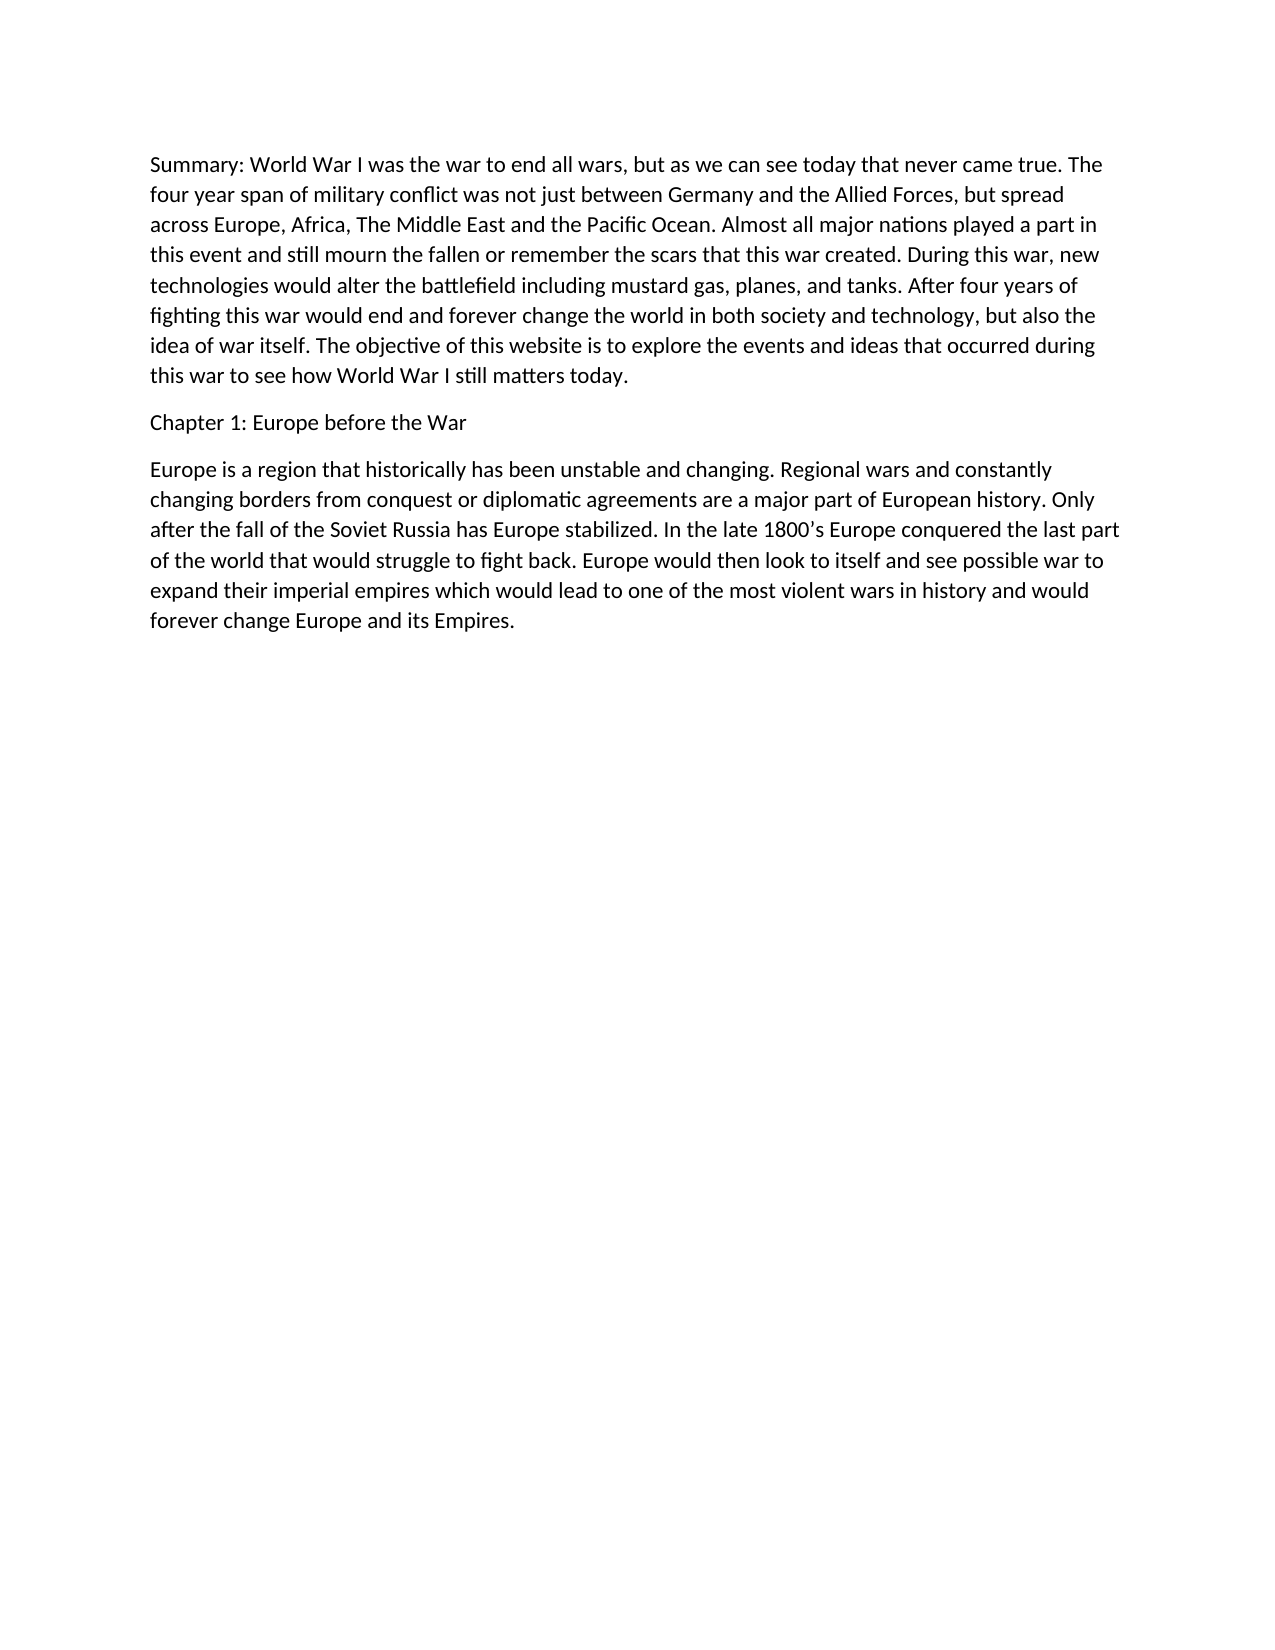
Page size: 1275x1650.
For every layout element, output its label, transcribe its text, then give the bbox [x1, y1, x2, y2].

text Chapter 1: Europe before the War [150, 408, 1125, 436]
text Summary: World War I was the war to end all wars, but as we can see today that never came true. The four year span of military conflict was not just between Germany and the Allied Forces, but spread across Europe, Africa, The Middle East and the Pacific Ocean. Almost all major nations played a part in this event and still mourn the fallen or remember the scars that this war created. During this war, new technologies would alter the battlefield including mustard gas, planes, and tanks. After four years of fighting this war would end and forever change the world in both society and technology, but also the idea of war itself. The objective of this website is to explore the events and ideas that occurred during this war to see how World War I still matters today. [150, 150, 1125, 389]
text Europe is a region that historically has been unstable and changing. Regional wars and constantly changing borders from conquest or diplomatic agreements are a major part of European history. Only after the fall of the Soviet Russia has Europe stabilized. In the late 1800’s Europe conquered the last part of the world that would struggle to fight back. Europe would then look to itself and see possible war to expand their imperial empires which would lead to one of the most violent wars in history and would forever change Europe and its Empires. [150, 455, 1125, 634]
